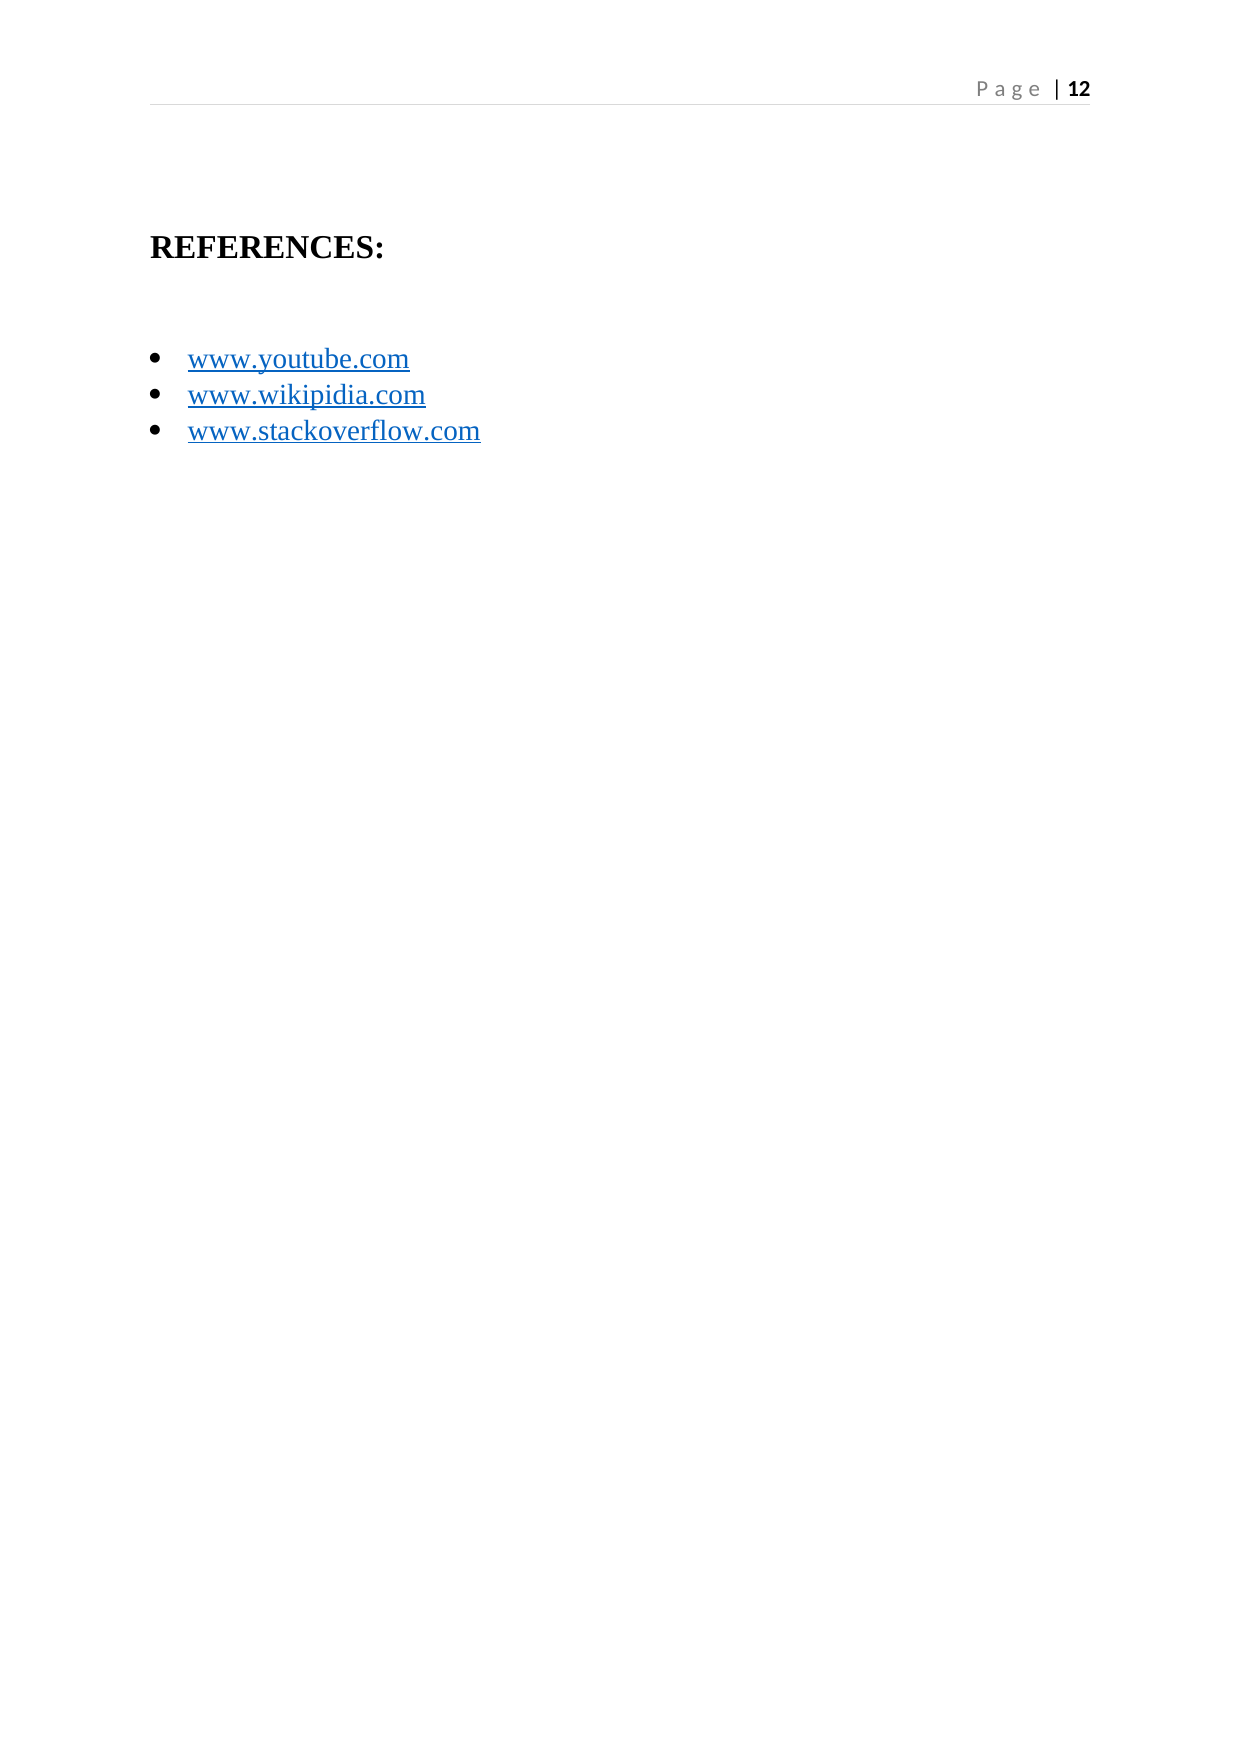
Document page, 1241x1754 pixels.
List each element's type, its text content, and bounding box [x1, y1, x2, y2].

list www.youtube.com [150, 341, 1090, 375]
list www.wikipidia.com [150, 377, 1090, 411]
list www.stackoverflow.com [150, 413, 1090, 446]
text REFERENCES: [150, 227, 1090, 265]
